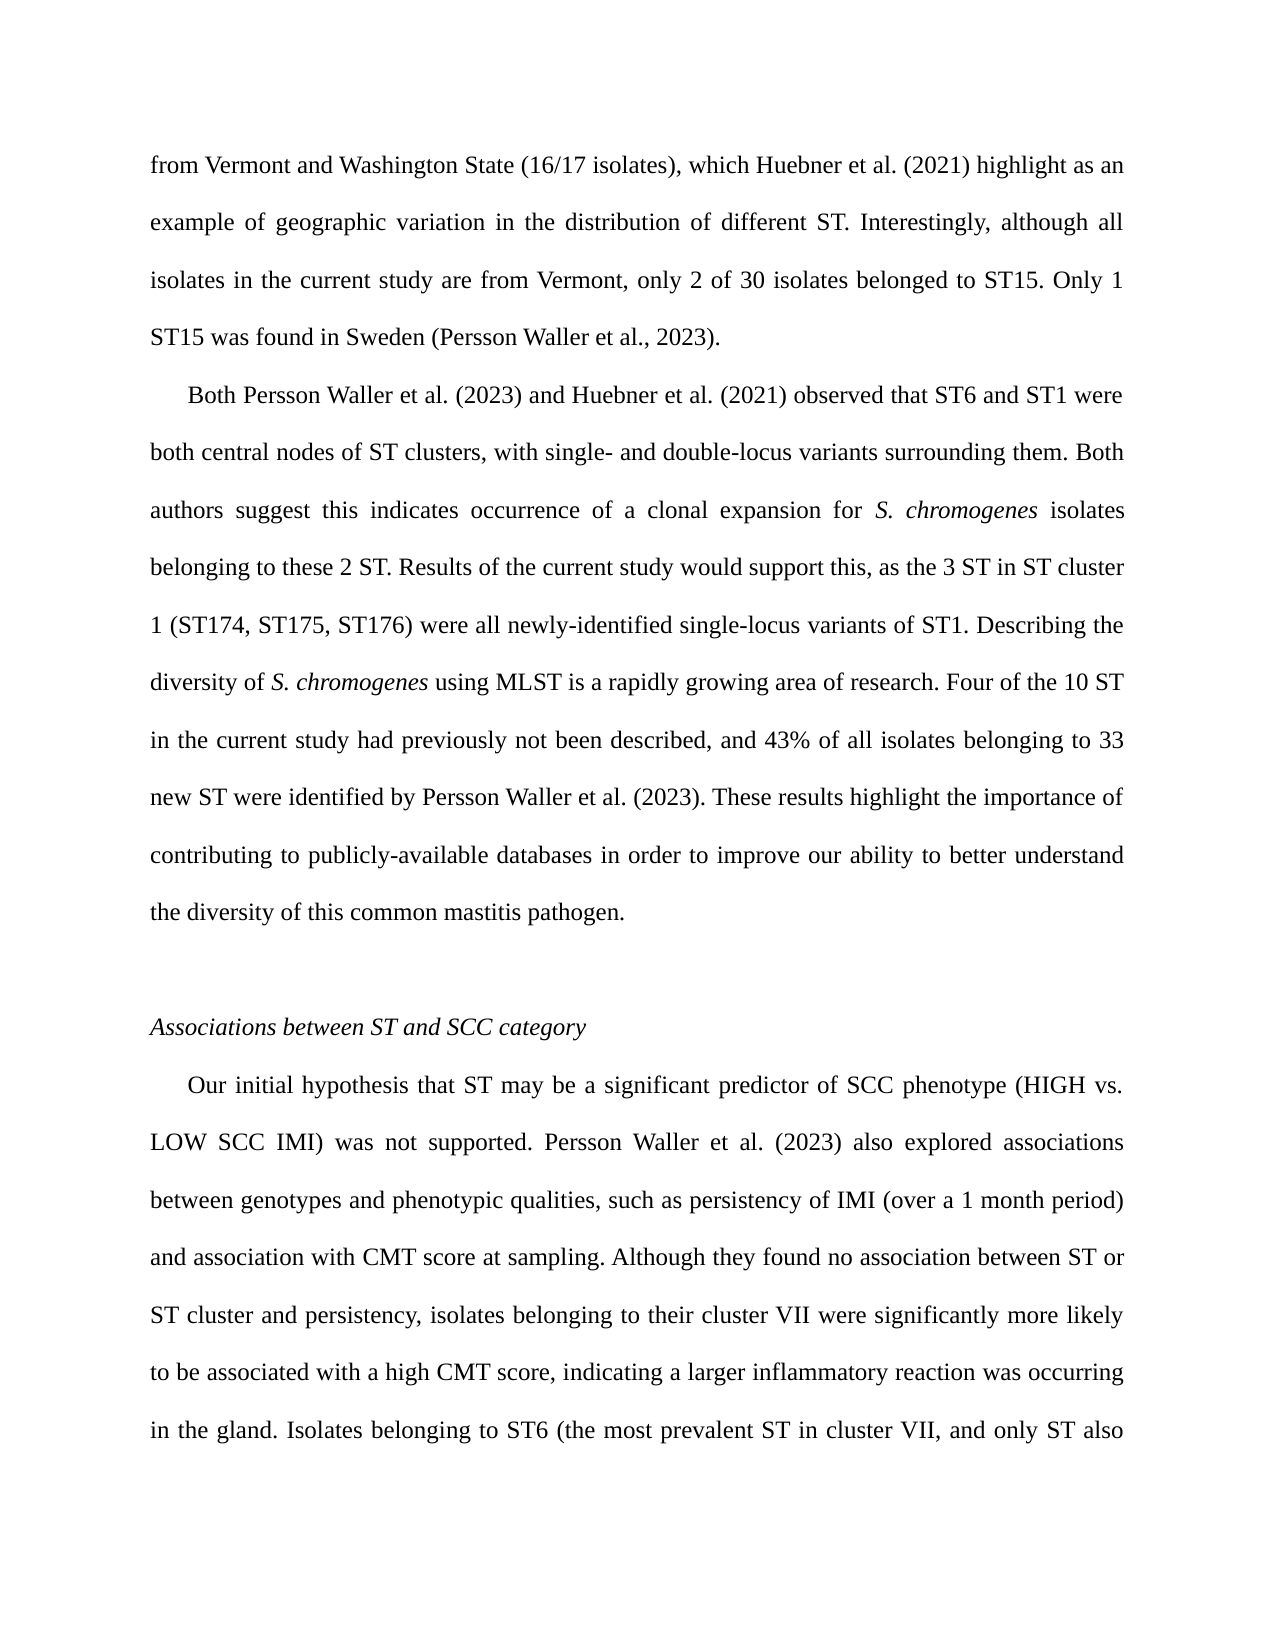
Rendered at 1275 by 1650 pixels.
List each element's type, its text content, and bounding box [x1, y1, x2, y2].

text Associations between ST and SCC category [150, 1012, 1125, 1041]
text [150, 150, 1125, 351]
text Both Persson Waller et al. (2023) and Huebner et al. (2021) observed that ST6 and ST1 were both central nodes of ST clusters, with single- and double-locus variants surrounding them. Both authors suggest this indicates occurrence of a clonal expansion for S. chromogenes isolates belonging to these 2 ST. Results of the current study would support this, as the 3 ST in ST cluster 1 (ST174, ST175, ST176) were all newly-identified single-locus variants of ST1. Describing the diversity of S. chromogenes using MLST is a rapidly growing area of research. Four of the 10 ST in the current study had previously not been described, and 43% of all isolates belonging to 33 new ST were identified by Persson Waller et al. (2023). These results highlight the importance of contributing to publicly-available databases in order to improve our ability to better understand the diversity of this common mastitis pathogen. [150, 380, 1125, 926]
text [150, 1070, 1125, 1444]
